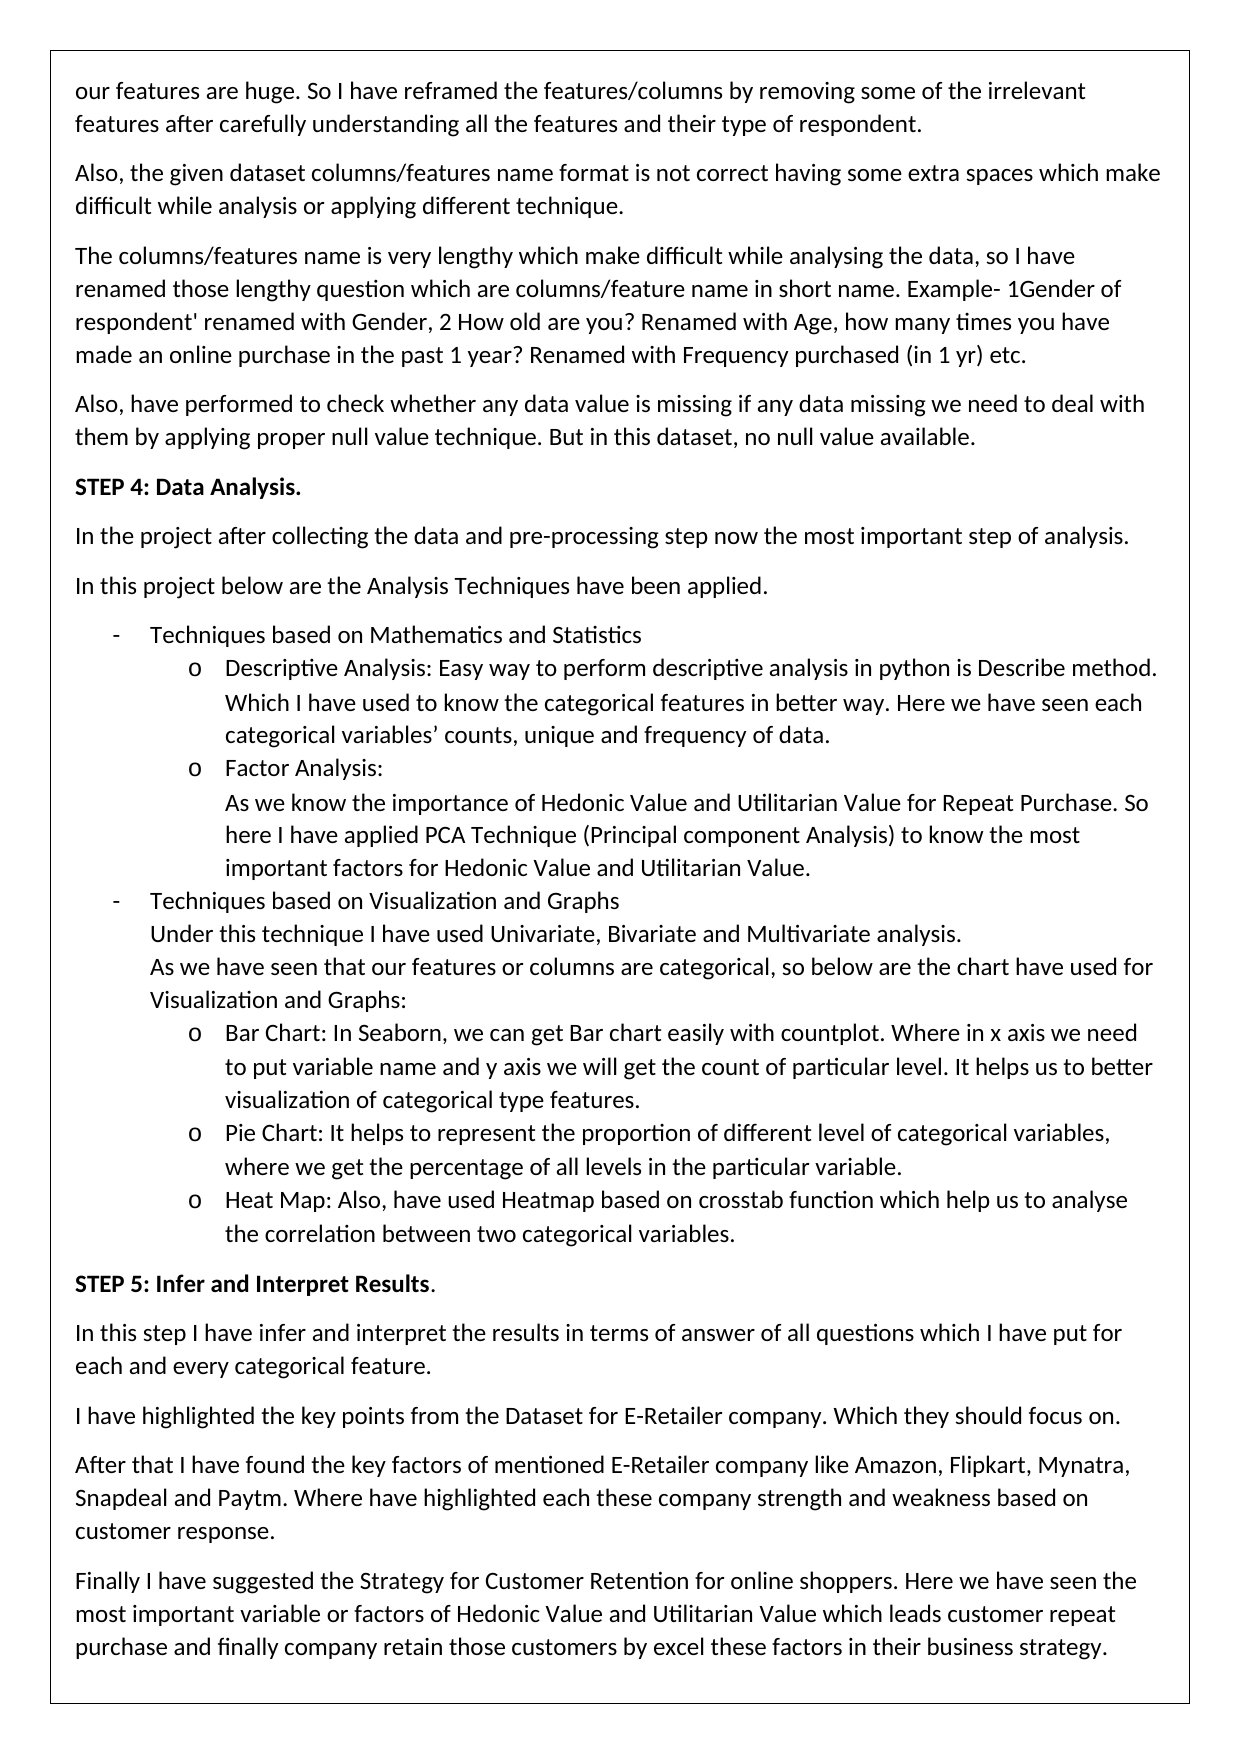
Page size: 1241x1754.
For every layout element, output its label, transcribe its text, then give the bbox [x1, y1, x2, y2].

list Under this technique I have used Univariate, Bivariate and Multivariate analysis. [150, 918, 1165, 949]
list Techniques based on Mathematics and Statistics [112, 619, 1165, 650]
list As we know the importance of Hedonic Value and Utilitarian Value for Repeat Purchase. So here I have applied PCA Technique (Principal component Analysis) to know the most important factors for Hedonic Value and Utilitarian Value. [225, 787, 1165, 883]
text Finally I have suggested the Strategy for Customer Retention for online shoppers. Here we have seen the most important variable or factors of Hedonic Value and Utilitarian Value which leads customer repeat purchase and finally company retain those customers by excel these factors in their business strategy. [75, 1565, 1165, 1661]
text In this project below are the Analysis Techniques have been applied. [75, 570, 1165, 601]
text In the project after collecting the data and pre-processing step now the most important step of analysis. [75, 520, 1165, 551]
text I have highlighted the key points from the Dataset for E-Retailer company. Which they should focus on. [75, 1400, 1165, 1431]
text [75, 75, 1165, 138]
list Heat Map: Also, have used Heatmap based on crosstab function which help us to analyse the correlation between two categorical variables. [187, 1184, 1165, 1249]
list Factor Analysis: [187, 752, 1165, 784]
list Descriptive Analysis: Easy way to perform descriptive analysis in python is Describe method. Which I have used to know the categorical features in better way. Here we have seen each categorical variables’ counts, unique and frequency of data. [187, 652, 1165, 750]
list Pie Chart: It helps to represent the proportion of different level of categorical variables, where we get the percentage of all levels in the particular variable. [187, 1117, 1165, 1182]
text Also, the given dataset columns/features name format is not correct having some extra spaces which make difficult while analysis or applying different technique. [75, 157, 1165, 221]
list Techniques based on Visualization and Graphs [112, 886, 1165, 916]
list Bar Chart: In Seaborn, we can get Bar chart easily with countplot. Where in x axis we need to put variable name and y axis we will get the count of particular level. It helps us to better visualization of categorical type features. [187, 1017, 1165, 1115]
list As we have seen that our features or columns are categorical, so below are the chart have used for Visualization and Graphs: [150, 951, 1165, 1015]
text In this step I have infer and interpret the results in terms of answer of all questions which I have put for each and every categorical feature. [75, 1318, 1165, 1381]
text STEP 5: Infer and Interpret Results. [75, 1268, 1165, 1298]
text STEP 4: Data Analysis. [75, 471, 1165, 501]
text After that I have found the key factors of mentioned E-Retailer company like Amazon, Flipkart, Mynatra, Snapdeal and Paytm. Where have highlighted each these company strength and weakness based on customer response. [75, 1450, 1165, 1546]
text The columns/features name is very lengthy which make difficult while analysing the data, so I have renamed those lengthy question which are columns/feature name in short name. Example- 1Gender of respondent' renamed with Gender, 2 How old are you? Renamed with Age, how many times you have made an online purchase in the past 1 year? Renamed with Frequency purchased (in 1 yr) etc. [75, 240, 1165, 369]
text Also, have performed to check whether any data value is missing if any data missing we need to deal with them by applying proper null value technique. But in this dataset, no null value available. [75, 388, 1165, 452]
